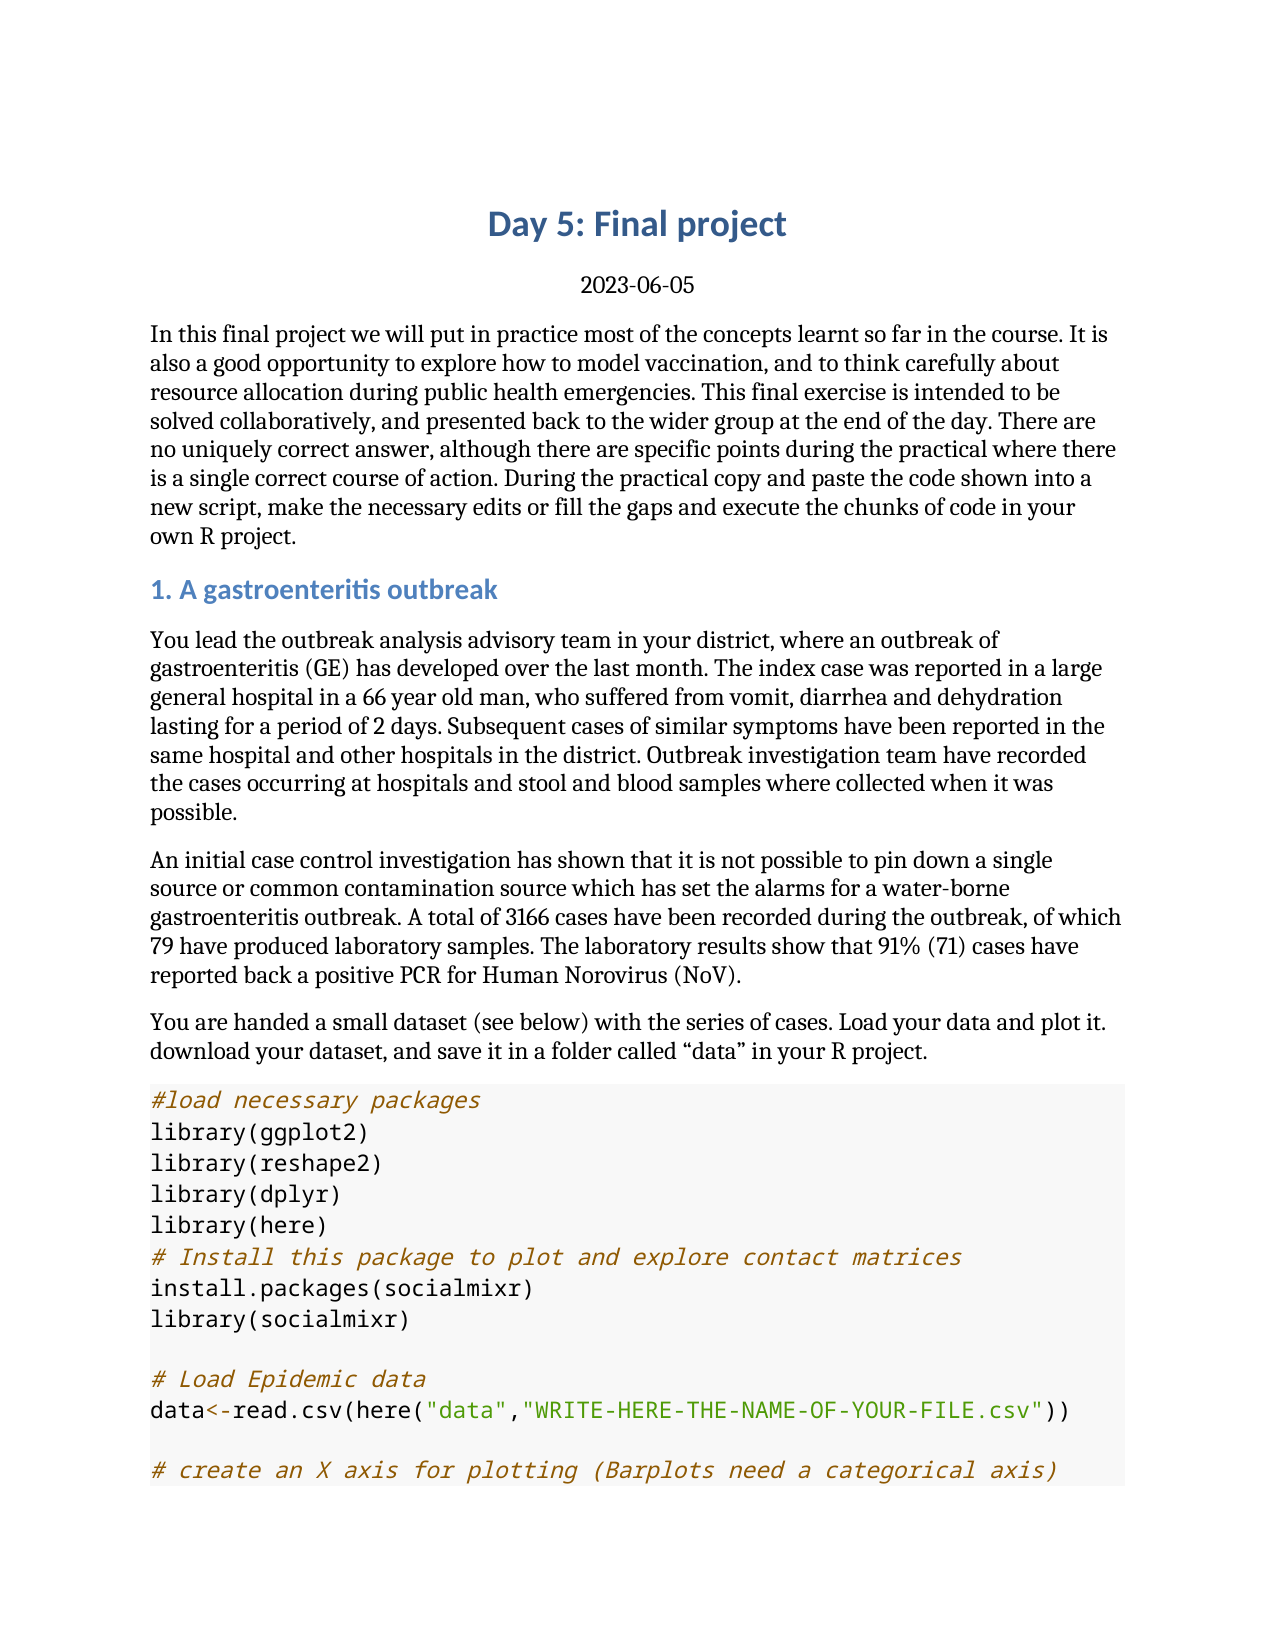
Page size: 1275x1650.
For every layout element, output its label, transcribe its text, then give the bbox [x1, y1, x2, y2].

text 2023-06-05 [150, 271, 1125, 299]
text You are handed a small dataset (see below) with the series of cases. Load your data and plot it. download your dataset, and save it in a folder called “data” in your R project. [150, 1008, 1125, 1066]
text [150, 1084, 1125, 1486]
subtitle 1. A gastroenteritis outbreak [150, 571, 1125, 607]
text In this final project we will put in practice most of the concepts learnt so far in the course. It is also a good opportunity to explore how to model vaccination, and to think carefully about resource allocation during public health emergencies. This final exercise is intended to be solved collaboratively, and presented back to the wider group at the end of the day. There are no uniquely correct answer, although there are specific points during the practical where there is a single correct course of action. During the practical copy and paste the code shown into a new script, make the necessary edits or fill the gaps and execute the chunks of code in your own R project. [150, 320, 1125, 550]
text An initial case control investigation has shown that it is not possible to pin down a single source or common contamination source which has set the alarms for a water-borne gastroenteritis outbreak. A total of 3166 cases have been recorded during the outbreak, of which 79 have produced laboratory samples. The laboratory results show that 91% (71) cases have reported back a positive PCR for Human Norovirus (NoV). [150, 846, 1125, 989]
text You lead the outbreak analysis advisory team in your district, where an outbreak of gastroenteritis (GE) has developed over the last month. The index case was reported in a large general hospital in a 66 year old man, who suffered from vomit, diarrhea and dehydration lasting for a period of 2 days. Subsequent cases of similar symptoms have been reported in the same hospital and other hospitals in the district. Outbreak investigation team have recorded the cases occurring at hospitals and stool and blood samples where collected when it was possible. [150, 626, 1125, 827]
title Day 5: Final project [150, 200, 1125, 246]
